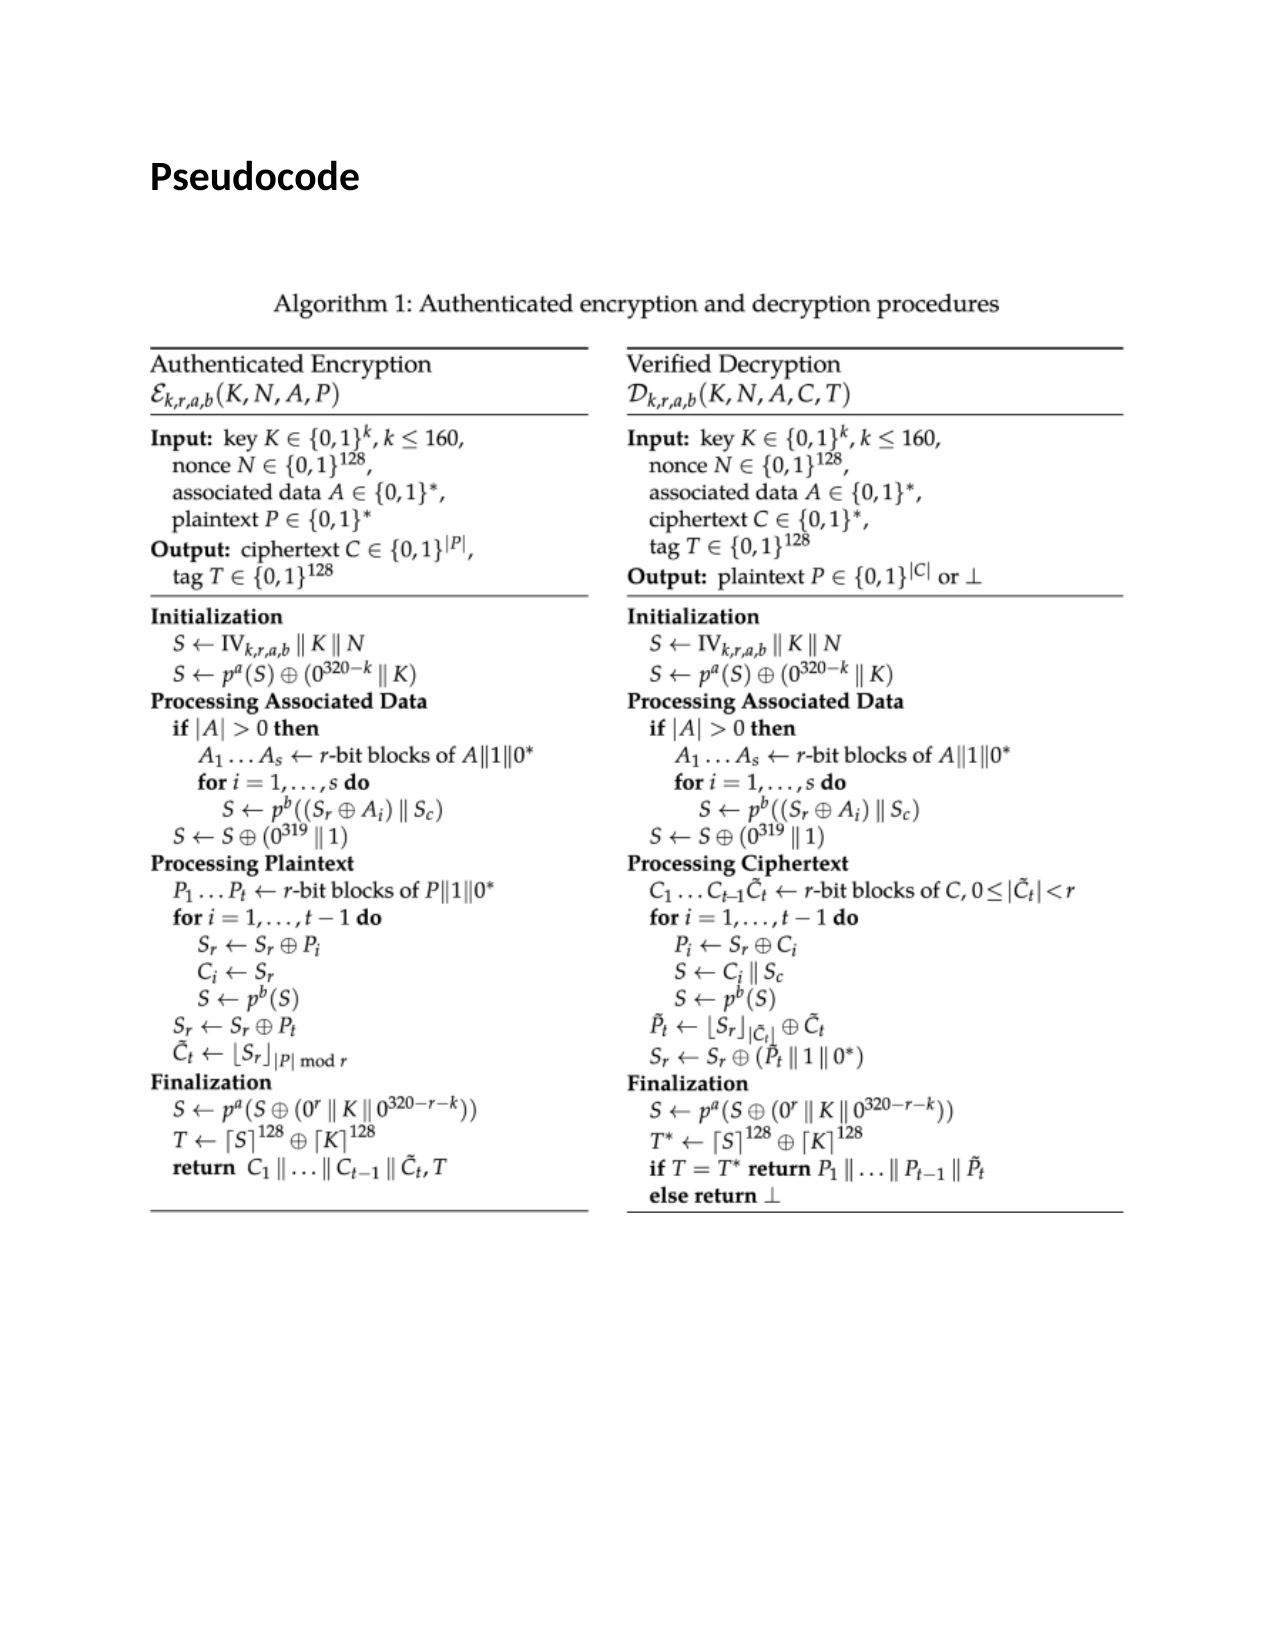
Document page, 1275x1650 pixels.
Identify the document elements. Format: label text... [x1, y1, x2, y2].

picture [150, 293, 1125, 1213]
text Pseudocode [150, 150, 1125, 201]
